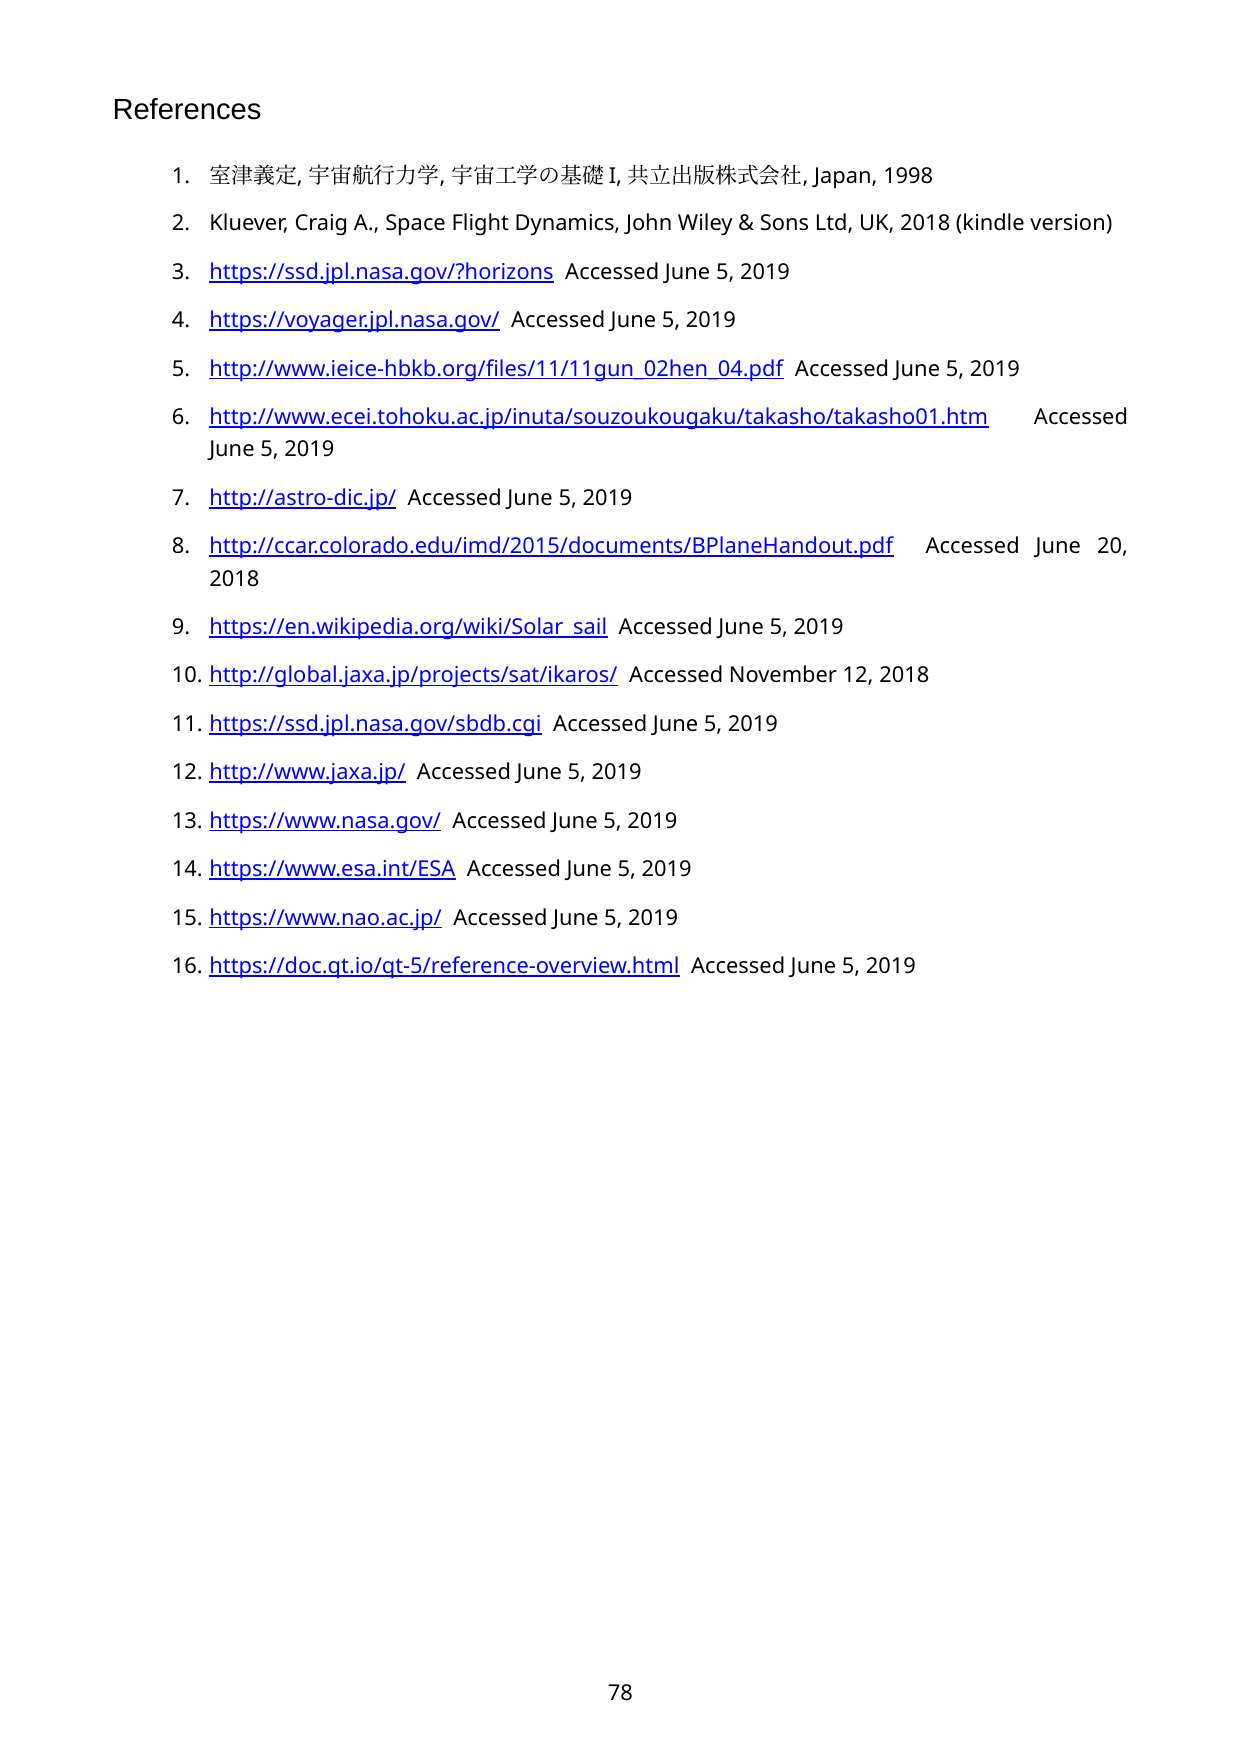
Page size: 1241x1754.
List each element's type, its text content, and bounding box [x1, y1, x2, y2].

subtitle References [112, 77, 1128, 141]
list http://www.ieice-hbkb.org/files/11/11gun_02hen_04.pdf Accessed June 5, 2019 [172, 351, 1128, 384]
list http://www.jaxa.jp/ Accessed June 5, 2019 [172, 755, 1128, 787]
list http://www.ecei.tohoku.ac.jp/inuta/souzoukougaku/takasho/takasho01.htm Accessed June 5, 2019 [172, 400, 1128, 464]
list http://global.jaxa.jp/projects/sat/ikaros/ Accessed November 12, 2018 [172, 658, 1128, 690]
list 室津義定, 宇宙航行力学, 宇宙工学の基礎I, 共立出版株式会社, Japan, 1998 [172, 158, 1128, 190]
list http://ccar.colorado.edu/imd/2015/documents/BPlaneHandout.pdf Accessed June 20, 2018 [172, 529, 1128, 593]
list https://www.nao.ac.jp/ Accessed June 5, 2019 [172, 900, 1128, 933]
list https://voyager.jpl.nasa.gov/ Accessed June 5, 2019 [172, 303, 1128, 335]
list https://www.nasa.gov/ Accessed June 5, 2019 [172, 803, 1128, 836]
list http://astro-dic.jp/ Accessed June 5, 2019 [172, 481, 1128, 513]
list https://www.esa.int/ESA Accessed June 5, 2019 [172, 852, 1128, 884]
list https://en.wikipedia.org/wiki/Solar_sail Accessed June 5, 2019 [172, 610, 1128, 642]
list https://ssd.jpl.nasa.gov/?horizons Accessed June 5, 2019 [172, 254, 1128, 287]
list https://doc.qt.io/qt-5/reference-overview.html Accessed June 5, 2019 [172, 949, 1128, 981]
list Kluever, Craig A., Space Flight Dynamics, John Wiley & Sons Ltd, UK, 2018 (kindle version) [172, 206, 1128, 238]
list https://ssd.jpl.nasa.gov/sbdb.cgi Accessed June 5, 2019 [172, 707, 1128, 739]
